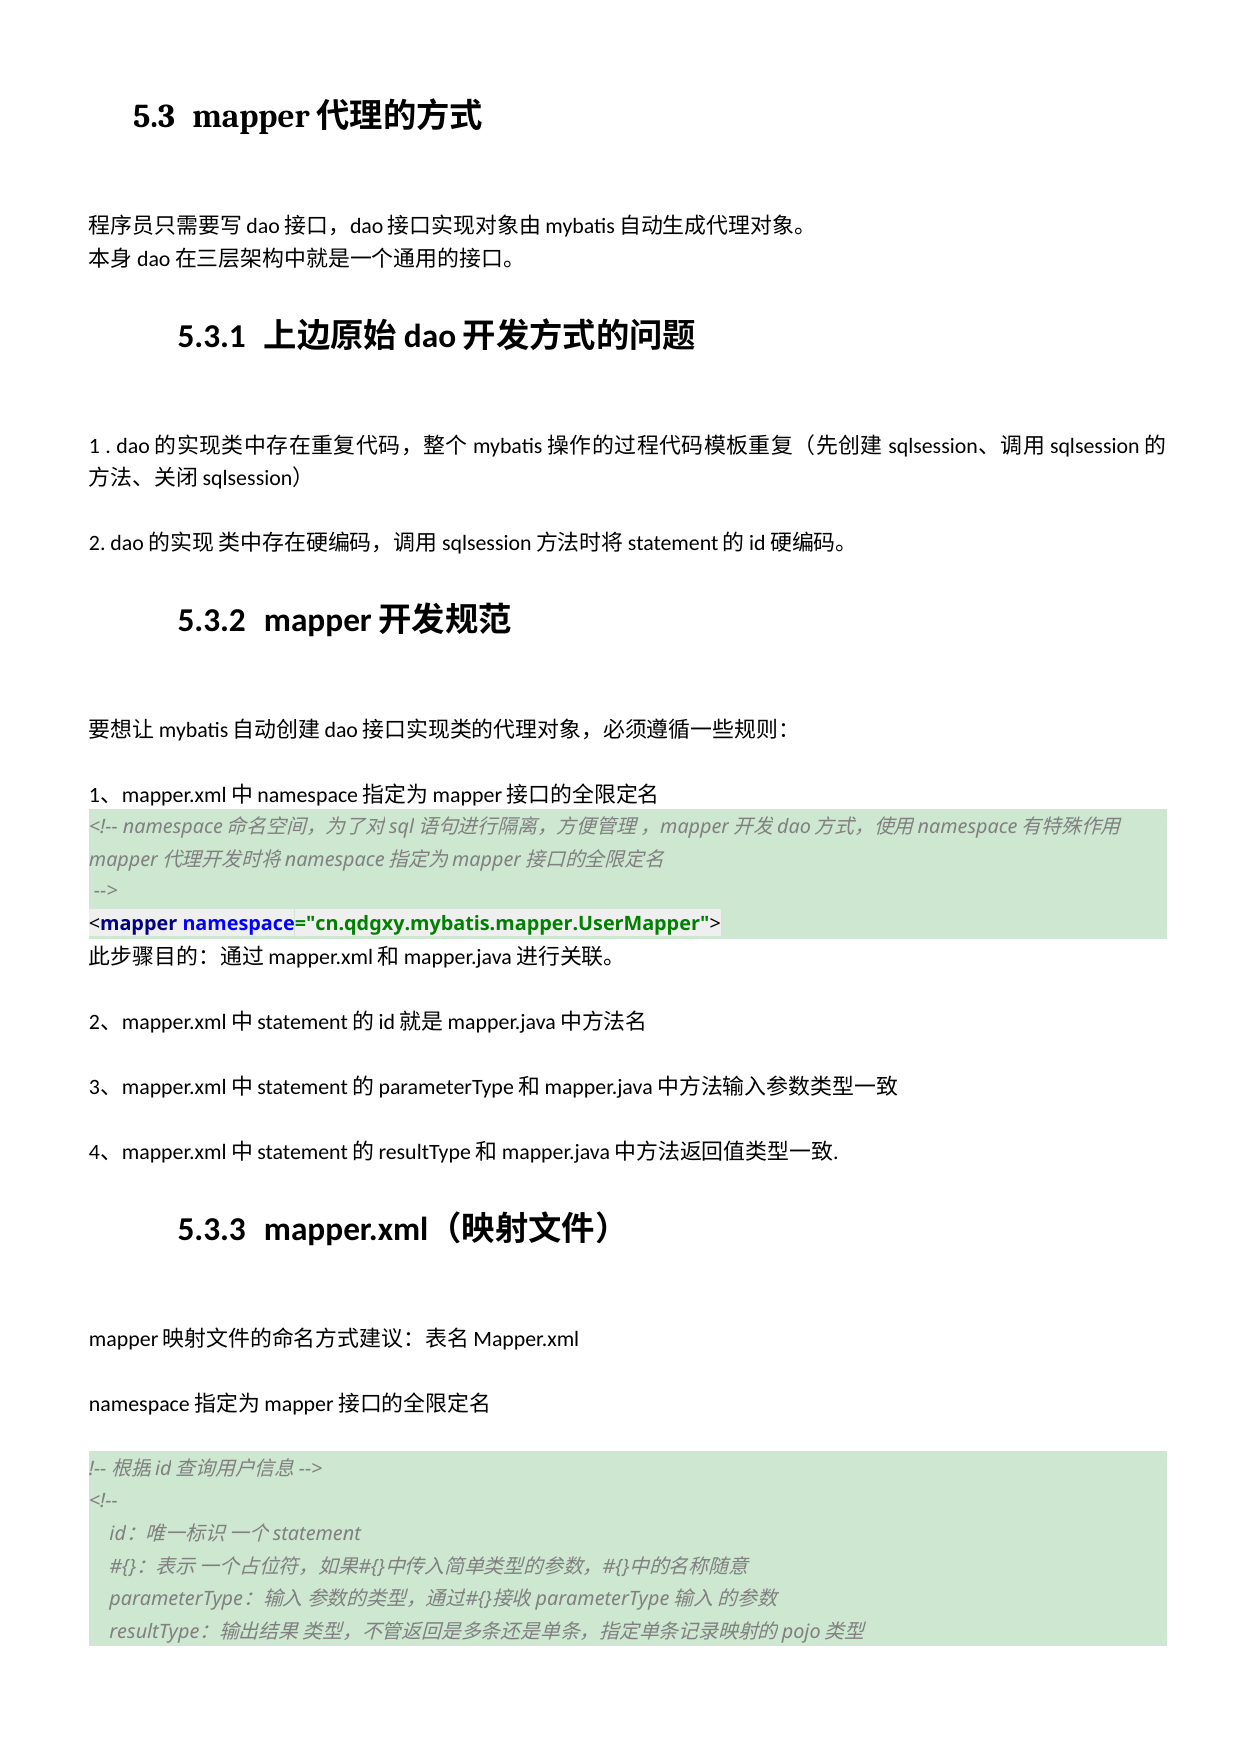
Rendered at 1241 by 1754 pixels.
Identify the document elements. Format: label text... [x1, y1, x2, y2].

text namespace指定为mapper接口的全限定名 [89, 1386, 1167, 1418]
subtitle mapper代理的方式 [133, 81, 1167, 146]
text 2. dao的实现 类中存在硬编码，调用sqlsession方法时将statement的id硬编码。 [89, 525, 1167, 557]
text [89, 1451, 1167, 1646]
text 1 . dao的实现类中存在重复代码，整个mybatis操作的过程代码模板重复（先创建sqlsession、调用sqlsession的方法、关闭sqlsession） [89, 427, 1167, 492]
text 2、mapper.xml中statement的id就是mapper.java中方法名 [89, 1004, 1167, 1036]
text 1、mapper.xml中namespace指定为mapper接口的全限定名 [89, 776, 1167, 809]
text 4、mapper.xml中statement的resultType和mapper.java中方法返回值类型一致. [89, 1134, 1167, 1166]
text 本身dao在三层架构中就是一个通用的接口。 [89, 240, 1167, 273]
subtitle mapper开发规范 [177, 584, 1167, 649]
text 要想让mybatis自动创建dao接口实现类的代理对象，必须遵循一些规则： [89, 711, 1167, 744]
text mapper映射文件的命名方式建议：表名Mapper.xml [89, 1321, 1167, 1353]
subtitle 上边原始dao开发方式的问题 [177, 300, 1167, 365]
text <!-- namespace命名空间，为了对sql语句进行隔离，方便管理 ，mapper开发dao方式，使用namespace有特殊作用 mapper代理开发时将namespace指定为mapper接口的全限定名 --> <mapper namespace="cn.qdgxy.mybatis.mapper.UserMapper"> [89, 809, 1167, 939]
text 3、mapper.xml中statement的parameterType和mapper.java中方法输入参数类型一致 [89, 1069, 1167, 1101]
text 程序员只需要写dao接口，dao接口实现对象由mybatis自动生成代理对象。 [89, 208, 1167, 240]
subtitle mapper.xml（映射文件） [177, 1193, 1167, 1258]
text 此步骤目的：通过mapper.xml和mapper.java进行关联。 [89, 939, 1167, 971]
